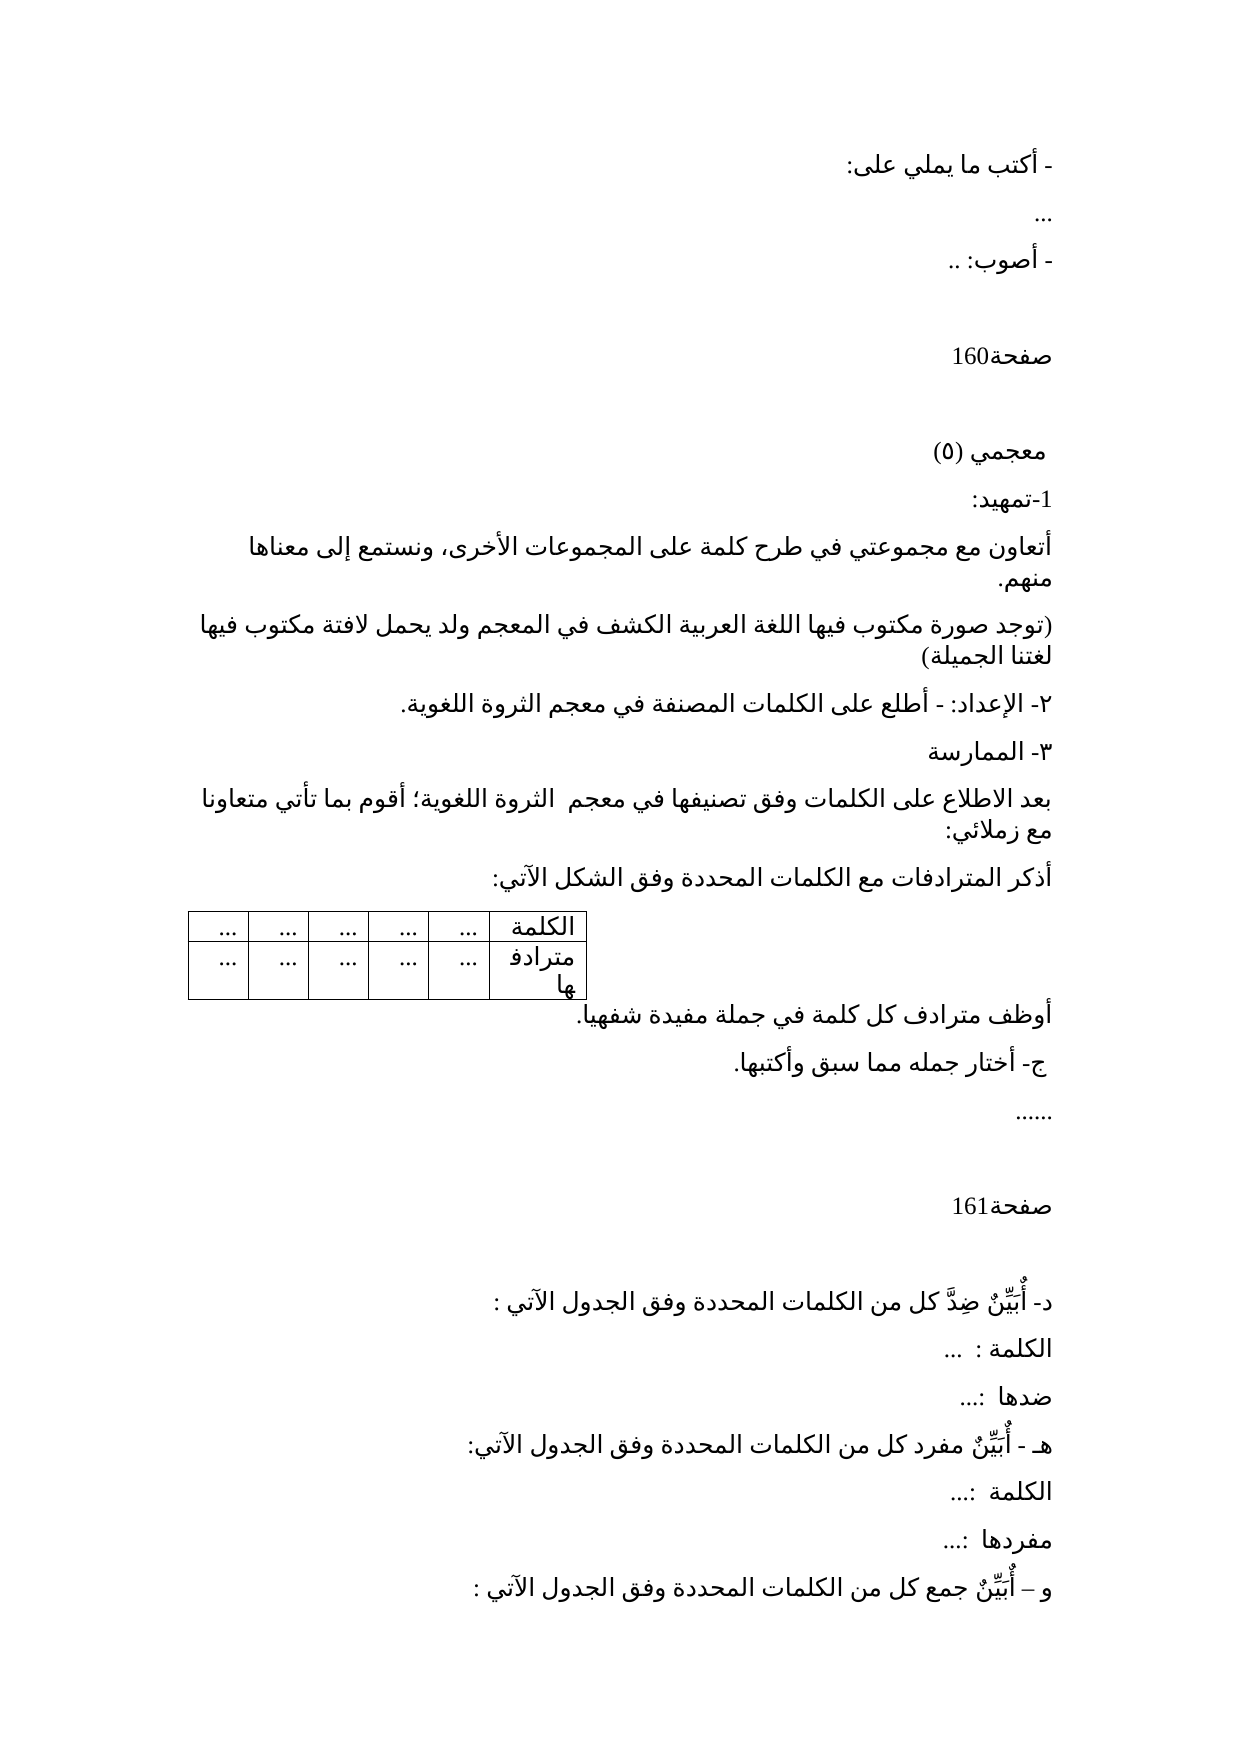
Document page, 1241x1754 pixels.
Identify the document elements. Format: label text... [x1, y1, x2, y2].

text - أصوب: .. [187, 245, 1053, 274]
text أوظف مترادف كل كلمة في جملة مفيدة شفهيا. [187, 1000, 1053, 1029]
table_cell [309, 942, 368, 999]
text ... [187, 198, 1053, 226]
text أتعاون مع مجموعتي في طرح كلمة على المجموعات الأخرى، ونستمع إلى معناها منهم. [187, 532, 1053, 591]
text (توجد صورة مكتوب فيها اللغة العربية الكشف في المعجم ولد يحمل لافتة مكتوب فيها لغتنا الجميلة) [187, 610, 1053, 670]
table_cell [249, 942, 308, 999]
text معجمي (٥) [187, 436, 1053, 465]
text ...... [187, 1096, 1053, 1124]
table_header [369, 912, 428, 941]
text - أكتب ما يملي على: [187, 150, 1053, 179]
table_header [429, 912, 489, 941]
text 1-تمهيد: [187, 484, 1053, 513]
text مفردها :... [187, 1525, 1053, 1554]
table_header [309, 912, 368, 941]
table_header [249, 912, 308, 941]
text الكلمة : ... [187, 1334, 1053, 1363]
text صفحة161 [187, 1191, 1053, 1220]
text د- أٌبَيِّنٌ ضِدَّ كل من الكلمات المحددة وفق الجدول الآتي : [187, 1287, 1053, 1315]
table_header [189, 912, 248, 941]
text هـ - أٌبَيِّنٌ مفرد كل من الكلمات المحددة وفق الجدول الآتي: [187, 1430, 1053, 1458]
text الكلمة :... [187, 1477, 1053, 1506]
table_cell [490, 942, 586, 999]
text بعد الاطلاع على الكلمات وفق تصنيفها في معجم الثروة اللغوية؛ أقوم بما تأتي متعاونا مع زملائي: [187, 784, 1053, 844]
text ضدها :... [187, 1382, 1053, 1411]
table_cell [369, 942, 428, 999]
text ج- أختار جمله مما سبق وأكتبها. [187, 1048, 1053, 1077]
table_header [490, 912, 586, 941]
text ٢- الإعداد: - أطلع على الكلمات المصنفة في معجم الثروة اللغوية. [187, 689, 1053, 718]
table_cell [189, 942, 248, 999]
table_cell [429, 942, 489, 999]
text أذكر المترادفات مع الكلمات المحددة وفق الشكل الآتي: [187, 863, 1053, 892]
text صفحة160 [187, 341, 1053, 369]
text ٣- الممارسة [187, 737, 1053, 766]
text و – أٌبَيِّنٌ جمع كل من الكلمات المحددة وفق الجدول الآتي : [187, 1573, 1053, 1602]
